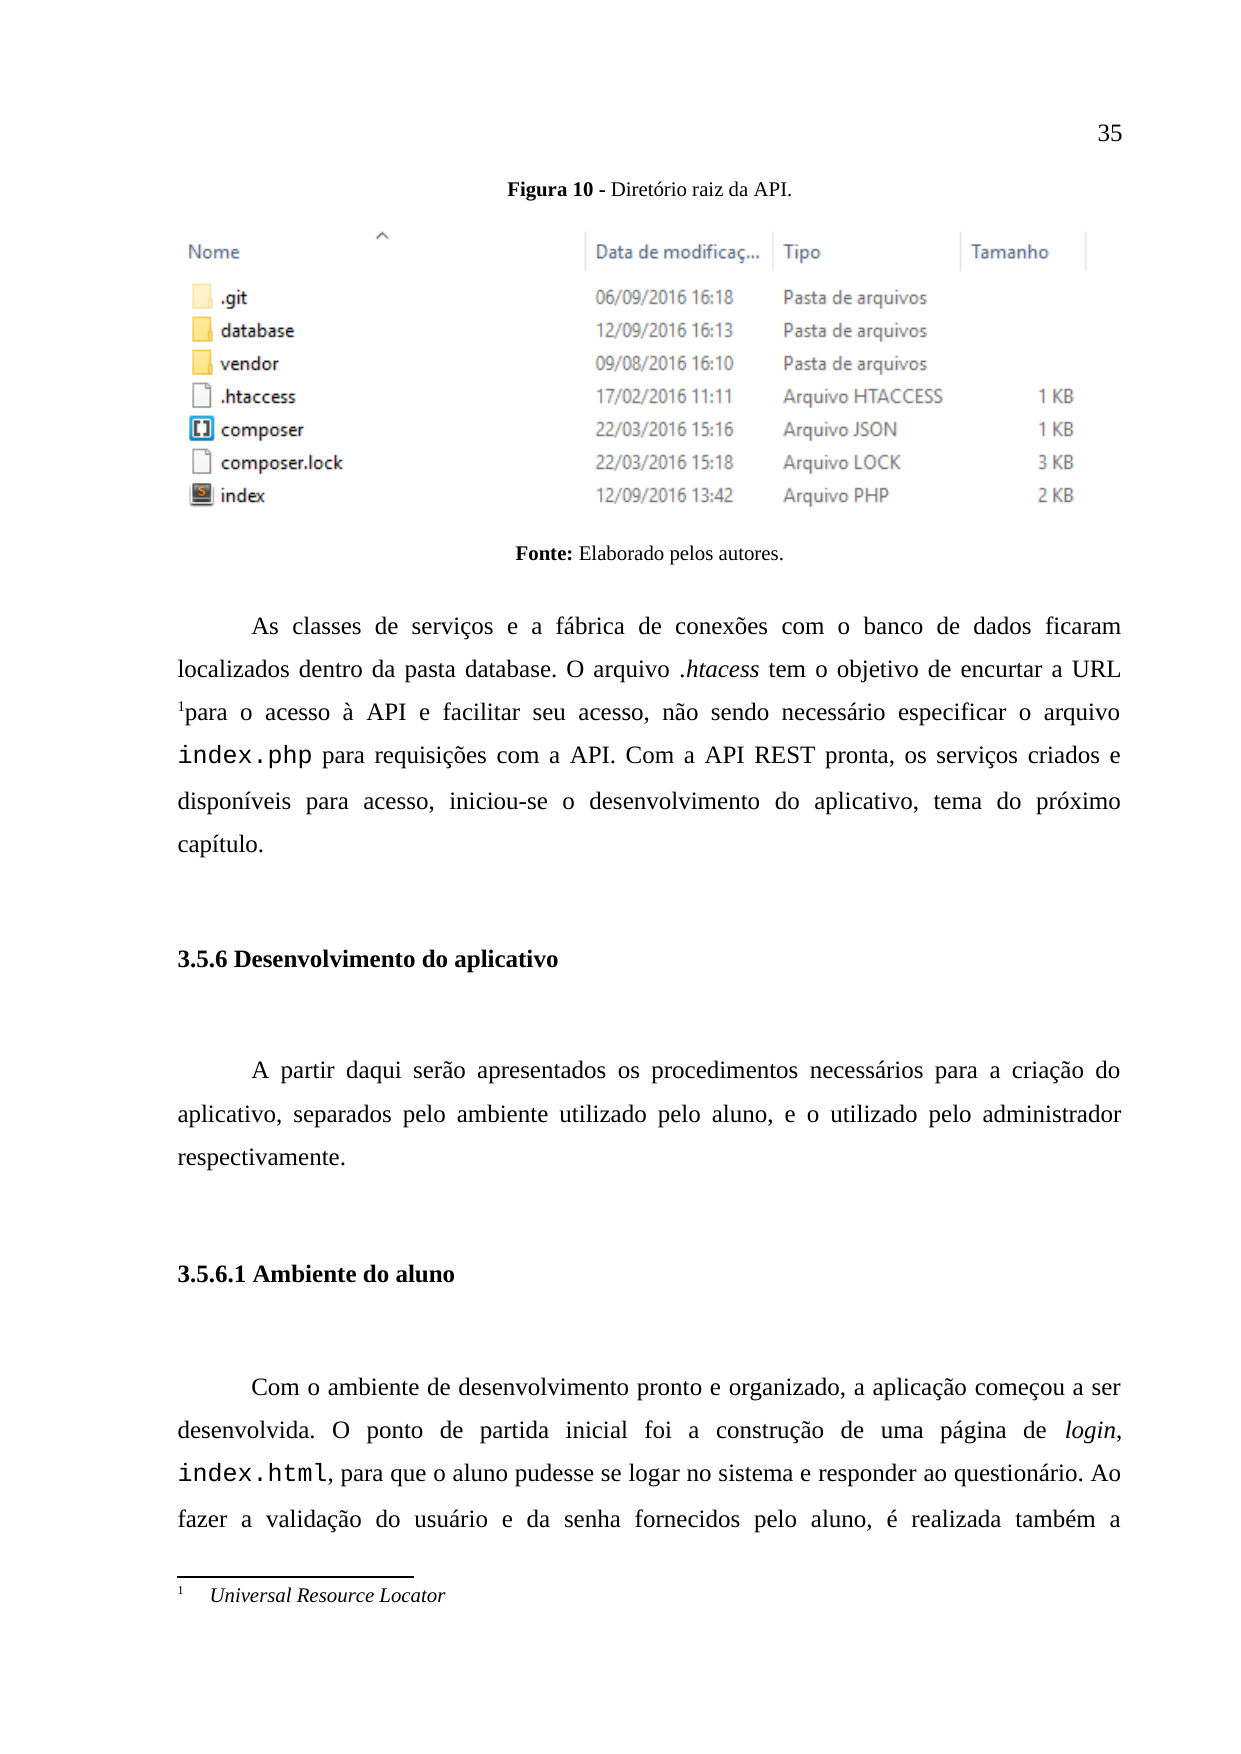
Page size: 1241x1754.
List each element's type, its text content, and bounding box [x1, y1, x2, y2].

text Fonte: Elaborado pelos autores. [177, 540, 1122, 564]
text As classes de serviços e a fábrica de conexões com o banco de dados ficaram localizados dentro da pasta database. O arquivo .htacess tem o objetivo de encurtar a URL para o acesso à API e facilitar seu acesso, não sendo necessário especificar o arquivo index.php para requisições com a API. Com a API REST pronta, os serviços criados e disponíveis para acesso, iniciou-se o desenvolvimento do aplicativo, tema do próximo capítulo. [177, 611, 1122, 858]
text A partir daqui serão apresentados os procedimentos necessários para a criação do aplicativo, separados pelo ambiente utilizado pelo aluno, e o utilizado pelo administrador respectivamente. [177, 1056, 1122, 1171]
picture [177, 222, 1107, 537]
subtitle 3.5.6 Desenvolvimento do aplicativo [177, 944, 1122, 973]
subtitle 3.5.6.1 Ambiente do aluno [177, 1259, 1122, 1288]
